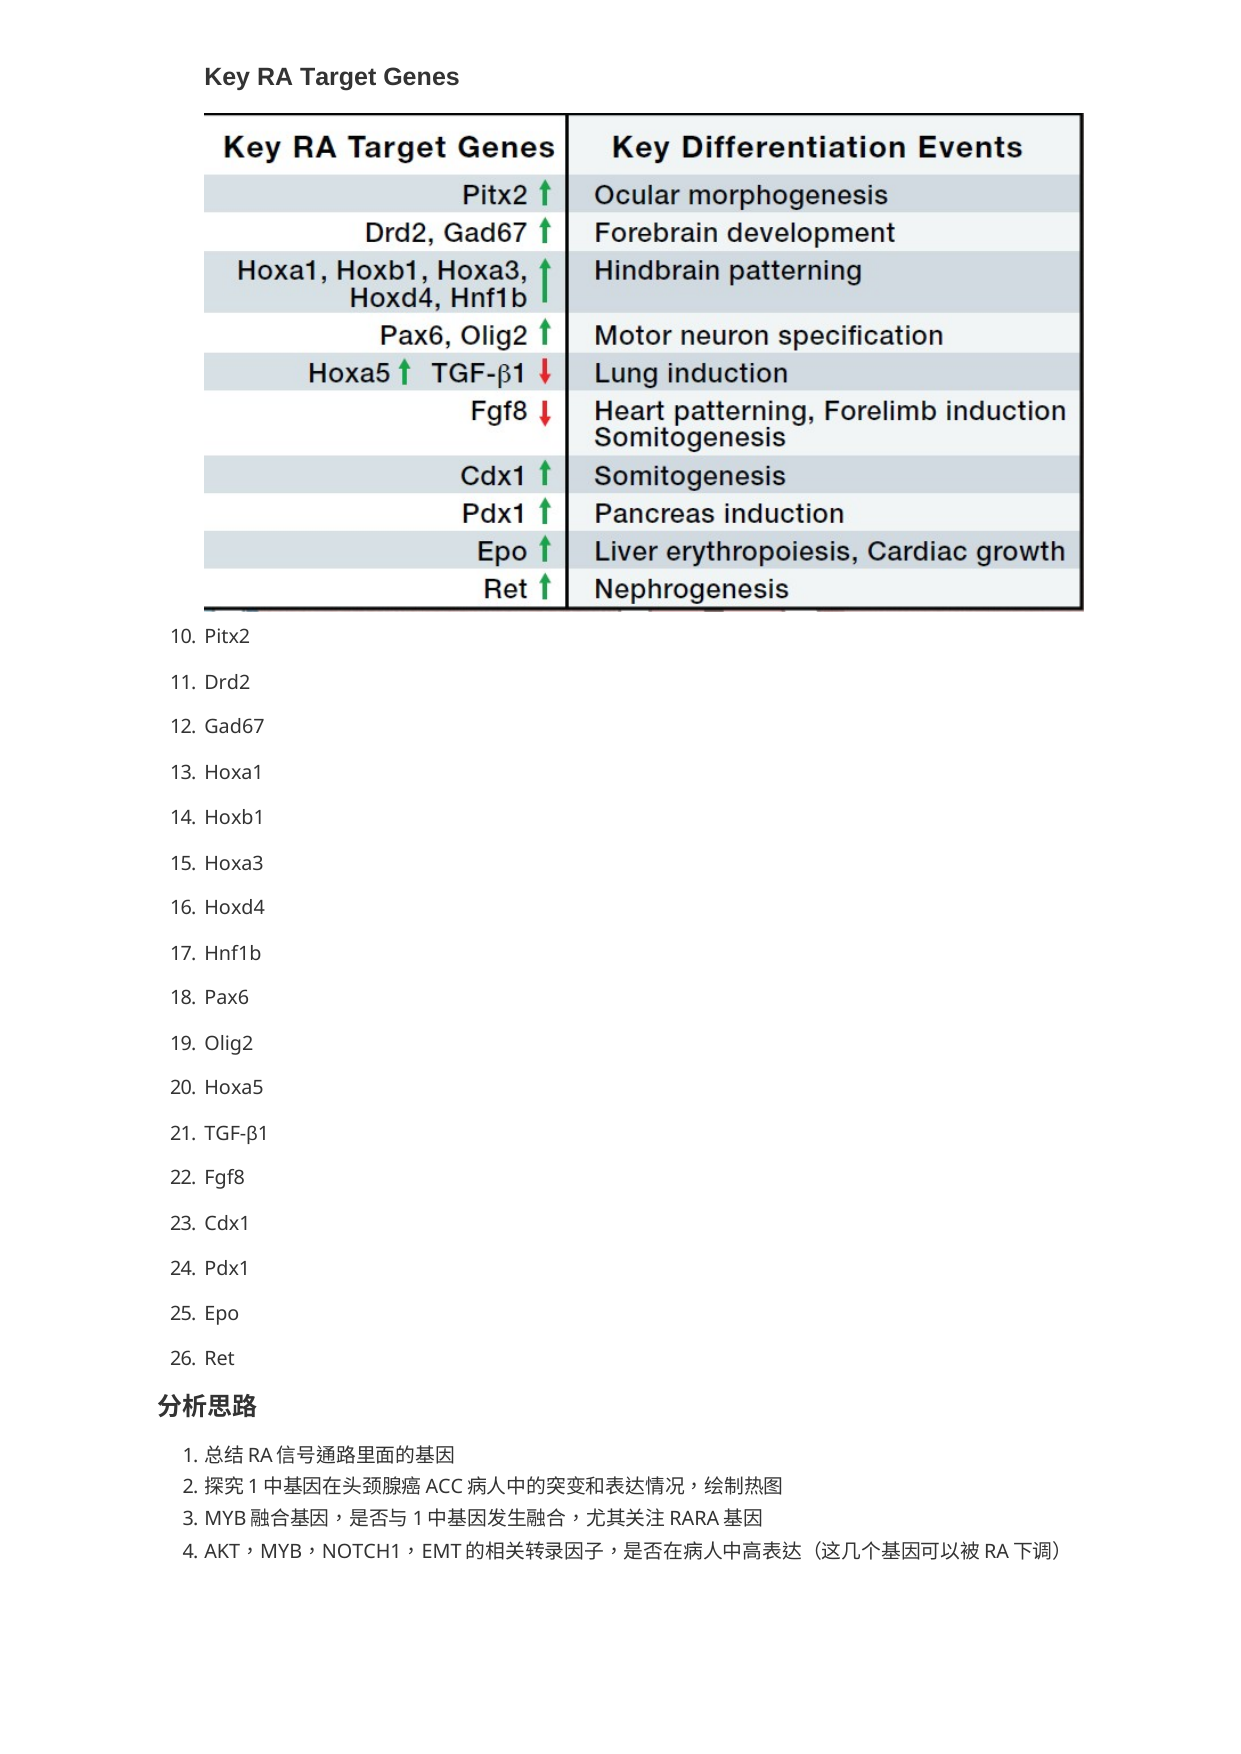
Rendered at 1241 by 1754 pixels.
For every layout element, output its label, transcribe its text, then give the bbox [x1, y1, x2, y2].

list Hoxa5 [170, 1073, 1096, 1100]
list Olig2 [170, 1029, 1096, 1056]
subtitle Key RA Target Genes [204, 62, 1096, 90]
picture [204, 113, 1084, 612]
list Pax6 [170, 983, 1096, 1010]
list Fgf8 [170, 1164, 1096, 1191]
list 总结RA信号通路里面的基因 [182, 1435, 1096, 1469]
list Drd2 [170, 668, 1096, 695]
list 探究1中基因在头颈腺癌ACC病人中的突变和表达情况，绘制热图 [182, 1469, 1096, 1500]
list TGF-β1 [170, 1119, 1096, 1146]
list Epo [170, 1300, 1096, 1327]
list Ret [170, 1344, 1096, 1371]
list Gad67 [170, 713, 1096, 740]
subtitle 分析思路 [157, 1388, 1096, 1423]
list AKT，MYB，NOTCH1，EMT的相关转录因子，是否在病人中高表达（这几个基因可以被RA下调） [182, 1531, 1096, 1565]
list MYB融合基因，是否与1中基因发生融合，尤其关注RARA基因 [182, 1500, 1096, 1531]
list Hoxa1 [170, 758, 1096, 786]
list Pdx1 [170, 1254, 1096, 1281]
list Hoxd4 [170, 893, 1096, 920]
list Cdx1 [170, 1209, 1096, 1236]
list Hnf1b [170, 939, 1096, 966]
list Hoxb1 [170, 803, 1096, 830]
list Hoxa3 [170, 849, 1096, 876]
